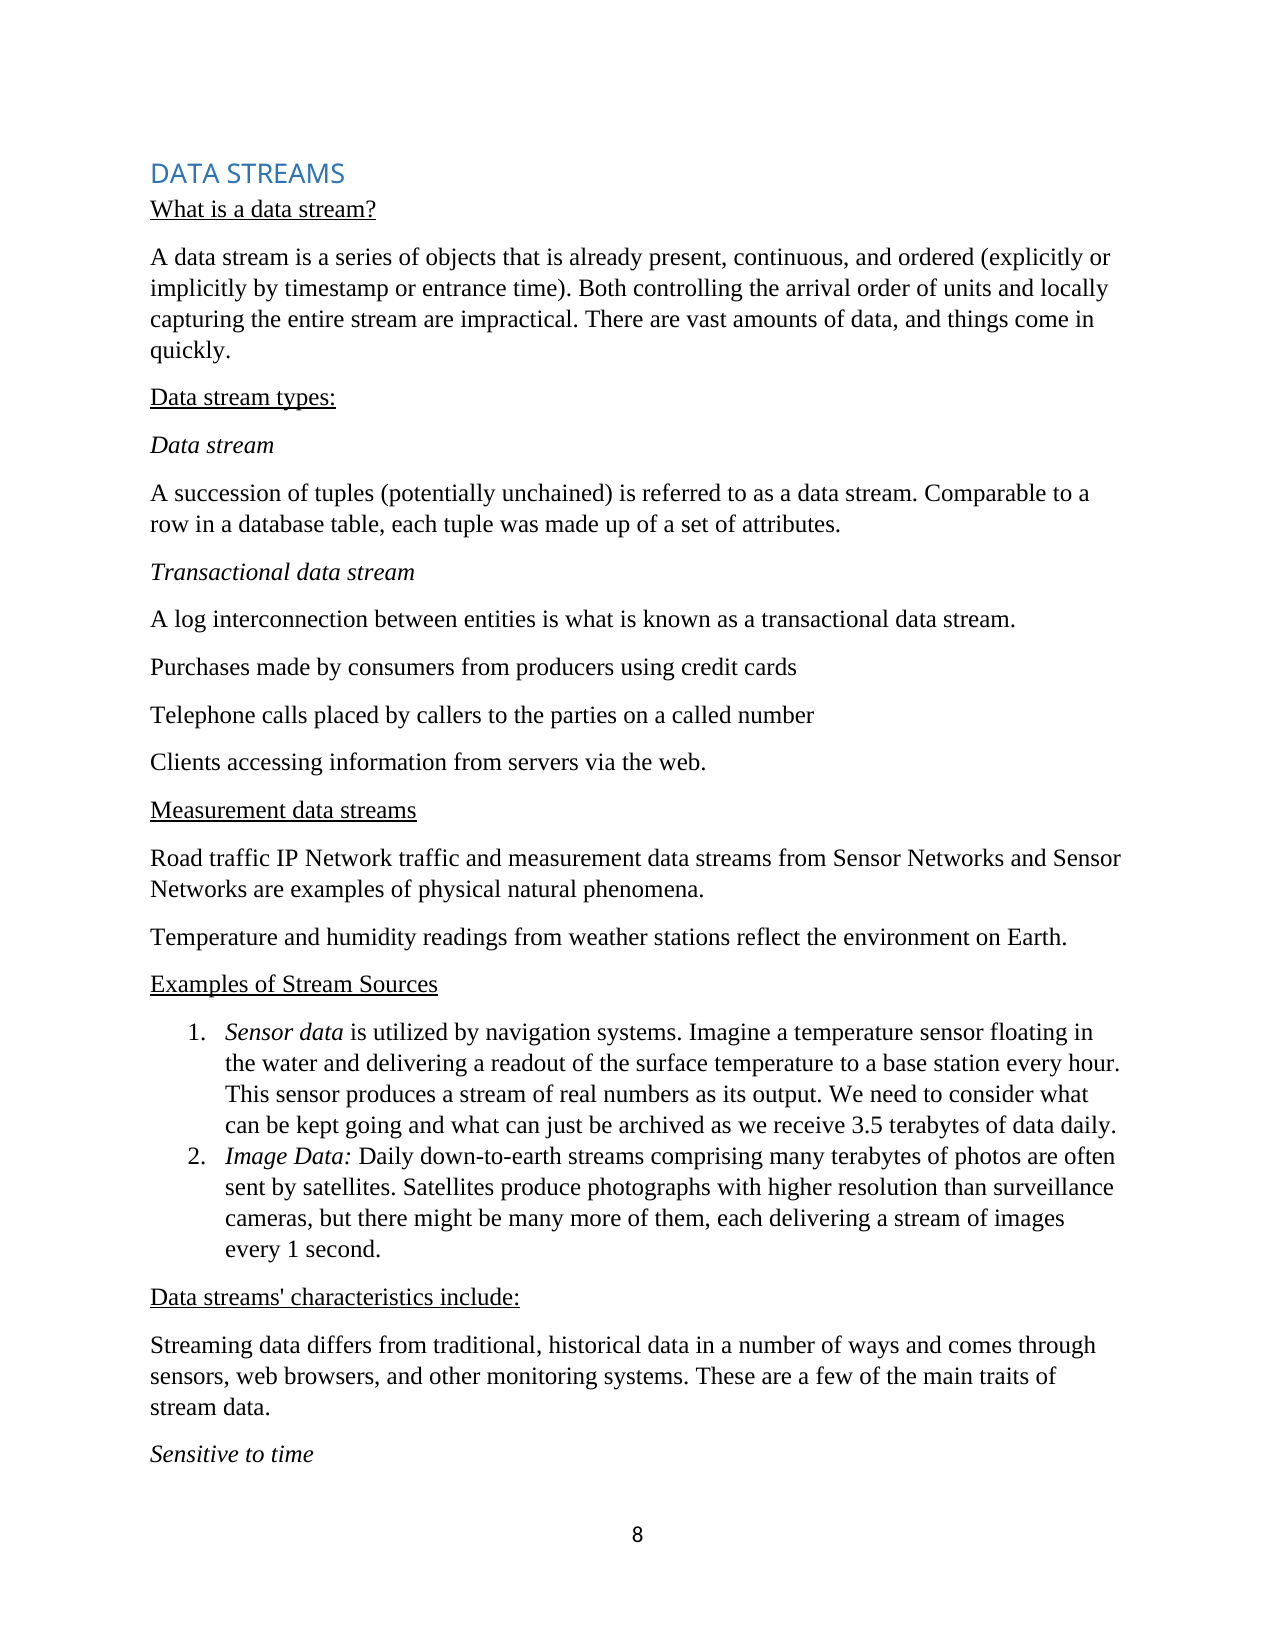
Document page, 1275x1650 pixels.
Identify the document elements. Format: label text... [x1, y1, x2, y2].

text Data stream [150, 430, 1125, 459]
text A log interconnection between entities is what is known as a transactional data stream. [150, 604, 1125, 633]
text Data stream types: [150, 382, 1125, 411]
text Data streams' characteristics include: [150, 1282, 1125, 1311]
text Measurement data streams [150, 795, 1125, 824]
text A data stream is a series of objects that is already present, continuous, and ordered (explicitly or implicitly by timestamp or entrance time). Both controlling the arrival order of units and locally capturing the entire stream are impractical. There are vast amounts of data, and things come in quickly. [150, 242, 1125, 363]
text Clients accessing information from servers via the web. [150, 747, 1125, 776]
text A succession of tuples (potentially unchained) is referred to as a data stream. Comparable to a row in a database table, each tuple was made up of a set of attributes. [150, 478, 1125, 538]
text Temperature and humidity readings from weather stations reflect the environment on Earth. [150, 922, 1125, 950]
text Examples of Stream Sources [150, 969, 1125, 998]
text Transactional data stream [150, 557, 1125, 585]
subtitle DATA STREAMS [150, 154, 1125, 191]
text Streaming data differs from traditional, historical data in a number of ways and comes through sensors, web browsers, and other monitoring systems. These are a few of the main traits of stream data. [150, 1330, 1125, 1421]
text Road traffic IP Network traffic and measurement data streams from Sensor Networks and Sensor Networks are examples of physical natural phenomena. [150, 843, 1125, 903]
list Image Data: Daily down-to-earth streams comprising many terabytes of photos are often sent by satellites. Satellites produce photographs with higher resolution than surveillance cameras, but there might be many more of them, each delivering a stream of images every 1 second. [187, 1141, 1125, 1263]
text Sensitive to time [150, 1439, 1125, 1468]
list Sensor data is utilized by navigation systems. Imagine a temperature sensor floating in the water and delivering a readout of the surface temperature to a base station every hour. This sensor produces a stream of real numbers as its output. We need to consider what can be kept going and what can just be archived as we receive 3.5 terabytes of data daily. [187, 1017, 1125, 1139]
text Purchases made by consumers from producers using credit cards [150, 652, 1125, 681]
text Telephone calls placed by callers to the parties on a called number [150, 700, 1125, 728]
text What is a data stream? [150, 194, 1125, 223]
